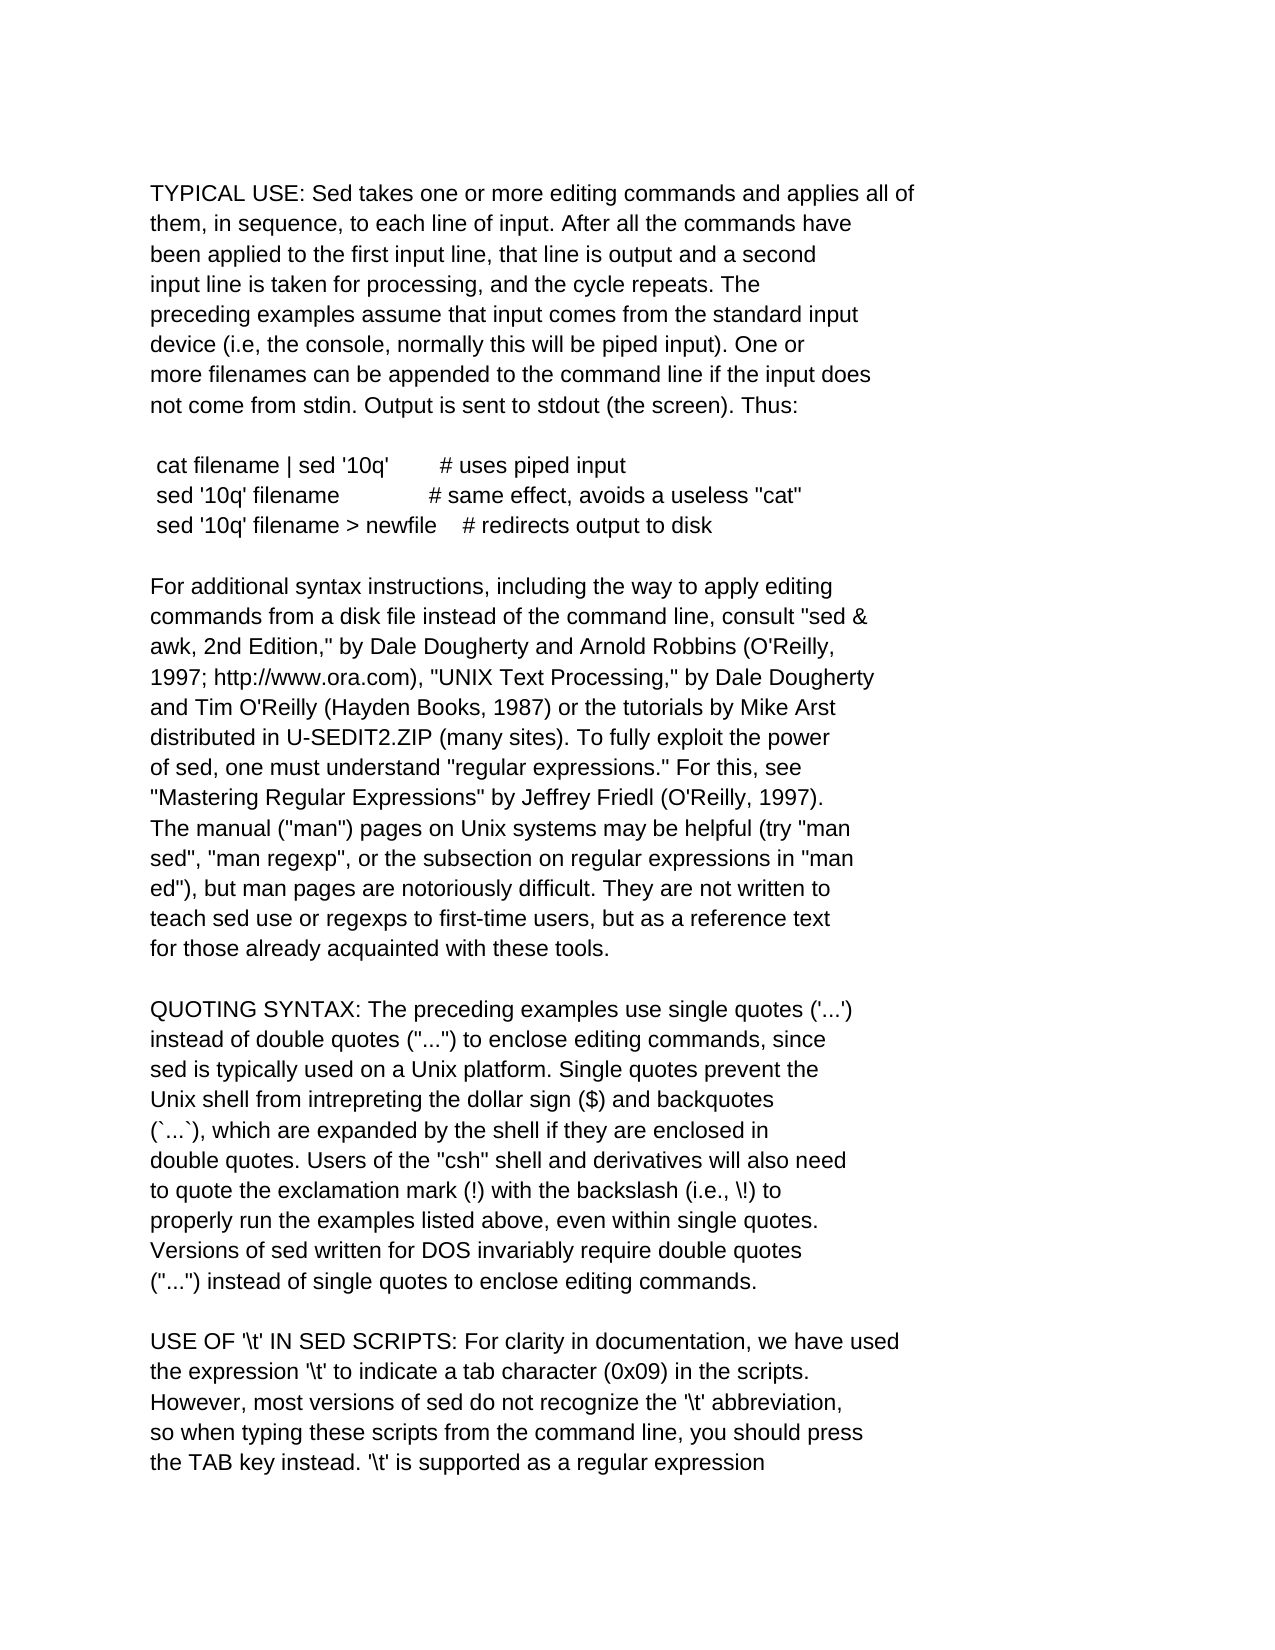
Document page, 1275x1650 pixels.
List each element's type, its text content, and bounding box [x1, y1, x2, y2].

text device (i.e, the console, normally this will be piped input). One or [150, 331, 1125, 358]
text more filenames can be appended to the command line if the input does [150, 361, 1125, 388]
text teach sed use or regexps to first-time users, but as a reference text [150, 905, 1125, 932]
text USE OF '\t' IN SED SCRIPTS: For clarity in documentation, we have used [150, 1328, 1125, 1354]
text the expression '\t' to indicate a tab character (0x09) in the scripts. [150, 1358, 1125, 1385]
text sed is typically used on a Unix platform. Single quotes prevent the [150, 1056, 1125, 1083]
text The manual ("man") pages on Unix systems may be helpful (try "man [150, 814, 1125, 841]
text for those already acquainted with these tools. [150, 935, 1125, 962]
text However, most versions of sed do not recognize the '\t' abbreviation, [150, 1388, 1125, 1415]
text ed"), but man pages are notoriously difficult. They are not written to [150, 875, 1125, 901]
text For additional syntax instructions, including the way to apply editing [150, 573, 1125, 599]
text not come from stdin. Output is sent to stdout (the screen). Thus: [150, 392, 1125, 418]
text of sed, one must understand "regular expressions." For this, see [150, 754, 1125, 781]
text commands from a disk file instead of the command line, consult "sed & [150, 603, 1125, 629]
text sed", "man regexp", or the subsection on regular expressions in "man [150, 845, 1125, 871]
text Unix shell from intrepreting the dollar sign ($) and backquotes [150, 1086, 1125, 1113]
text been applied to the first input line, that line is output and a second [150, 241, 1125, 267]
text double quotes. Users of the "csh" shell and derivatives will also need [150, 1147, 1125, 1173]
text the TAB key instead. '\t' is supported as a regular expression [150, 1449, 1125, 1475]
text awk, 2nd Edition," by Dale Dougherty and Arnold Robbins (O'Reilly, [150, 633, 1125, 660]
text properly run the examples listed above, even within single quotes. [150, 1207, 1125, 1234]
text so when typing these scripts from the command line, you should press [150, 1419, 1125, 1445]
text instead of double quotes ("...") to enclose editing commands, since [150, 1026, 1125, 1052]
text Versions of sed written for DOS invariably require double quotes [150, 1237, 1125, 1264]
text QUOTING SYNTAX: The preceding examples use single quotes ('...') [150, 996, 1125, 1022]
text input line is taken for processing, and the cycle repeats. The [150, 271, 1125, 297]
text TYPICAL USE: Sed takes one or more editing commands and applies all of [150, 180, 1125, 207]
text sed '10q' filename > newfile # redirects output to disk [150, 512, 1125, 539]
text (`...`), which are expanded by the shell if they are enclosed in [150, 1117, 1125, 1143]
text ("...") instead of single quotes to enclose editing commands. [150, 1268, 1125, 1294]
text preceding examples assume that input comes from the standard input [150, 301, 1125, 327]
text and Tim O'Reilly (Hayden Books, 1987) or the tutorials by Mike Arst [150, 694, 1125, 720]
text them, in sequence, to each line of input. After all the commands have [150, 210, 1125, 237]
text to quote the exclamation mark (!) with the backslash (i.e., \!) to [150, 1177, 1125, 1203]
text cat filename | sed '10q' # uses piped input [150, 452, 1125, 478]
text sed '10q' filename # same effect, avoids a useless "cat" [150, 482, 1125, 509]
text "Mastering Regular Expressions" by Jeffrey Friedl (O'Reilly, 1997). [150, 784, 1125, 811]
text distributed in U-SEDIT2.ZIP (many sites). To fully exploit the power [150, 724, 1125, 750]
text 1997; http://www.ora.com), "UNIX Text Processing," by Dale Dougherty [150, 663, 1125, 690]
